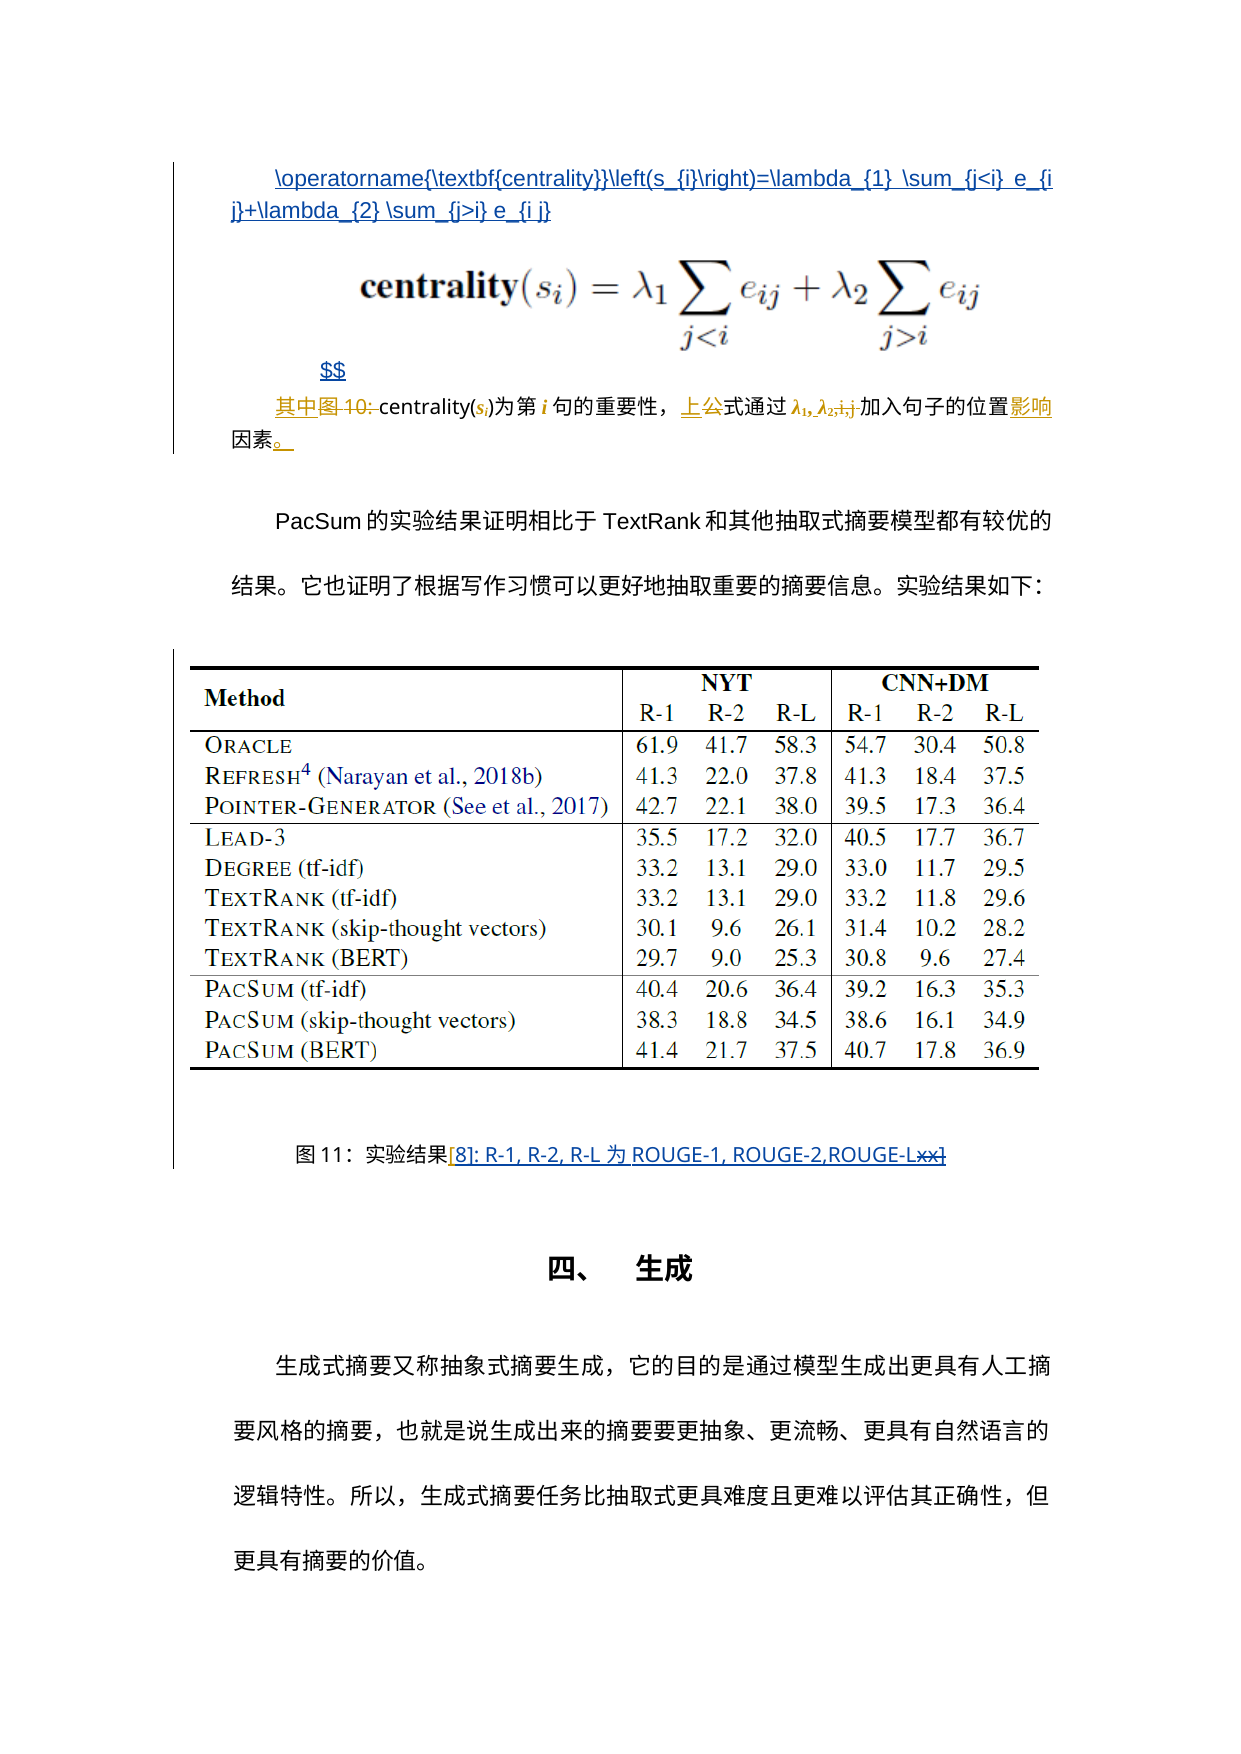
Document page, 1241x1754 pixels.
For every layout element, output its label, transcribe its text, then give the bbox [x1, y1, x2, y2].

picture [187, 649, 1053, 1074]
text 图11：实验结果 [187, 1137, 1053, 1169]
list 生成 [187, 1234, 1053, 1299]
text PacSum的实验结果证明相比于TextRank和其他抽取式摘要模型都有较优的结果。它也证明了根据写作习惯可以更好地抽取重要的摘要信息。实验结果如下： [231, 487, 1053, 617]
picture [345, 227, 1008, 378]
list 生成式摘要又称抽象式摘要生成，它的目的是通过模型生成出更具有人工摘要风格的摘要，也就是说生成出来的摘要要更抽象、更流畅、更具有自然语言的逻辑特性。所以，生成式摘要任务比抽取式更具难度且更难以评估其正确性，但更具有摘要的价值。 [233, 1332, 1053, 1592]
text centrality(si)为第i句的重要性，式通过λ1,λ2加入句子的位置因素 [231, 389, 1053, 454]
